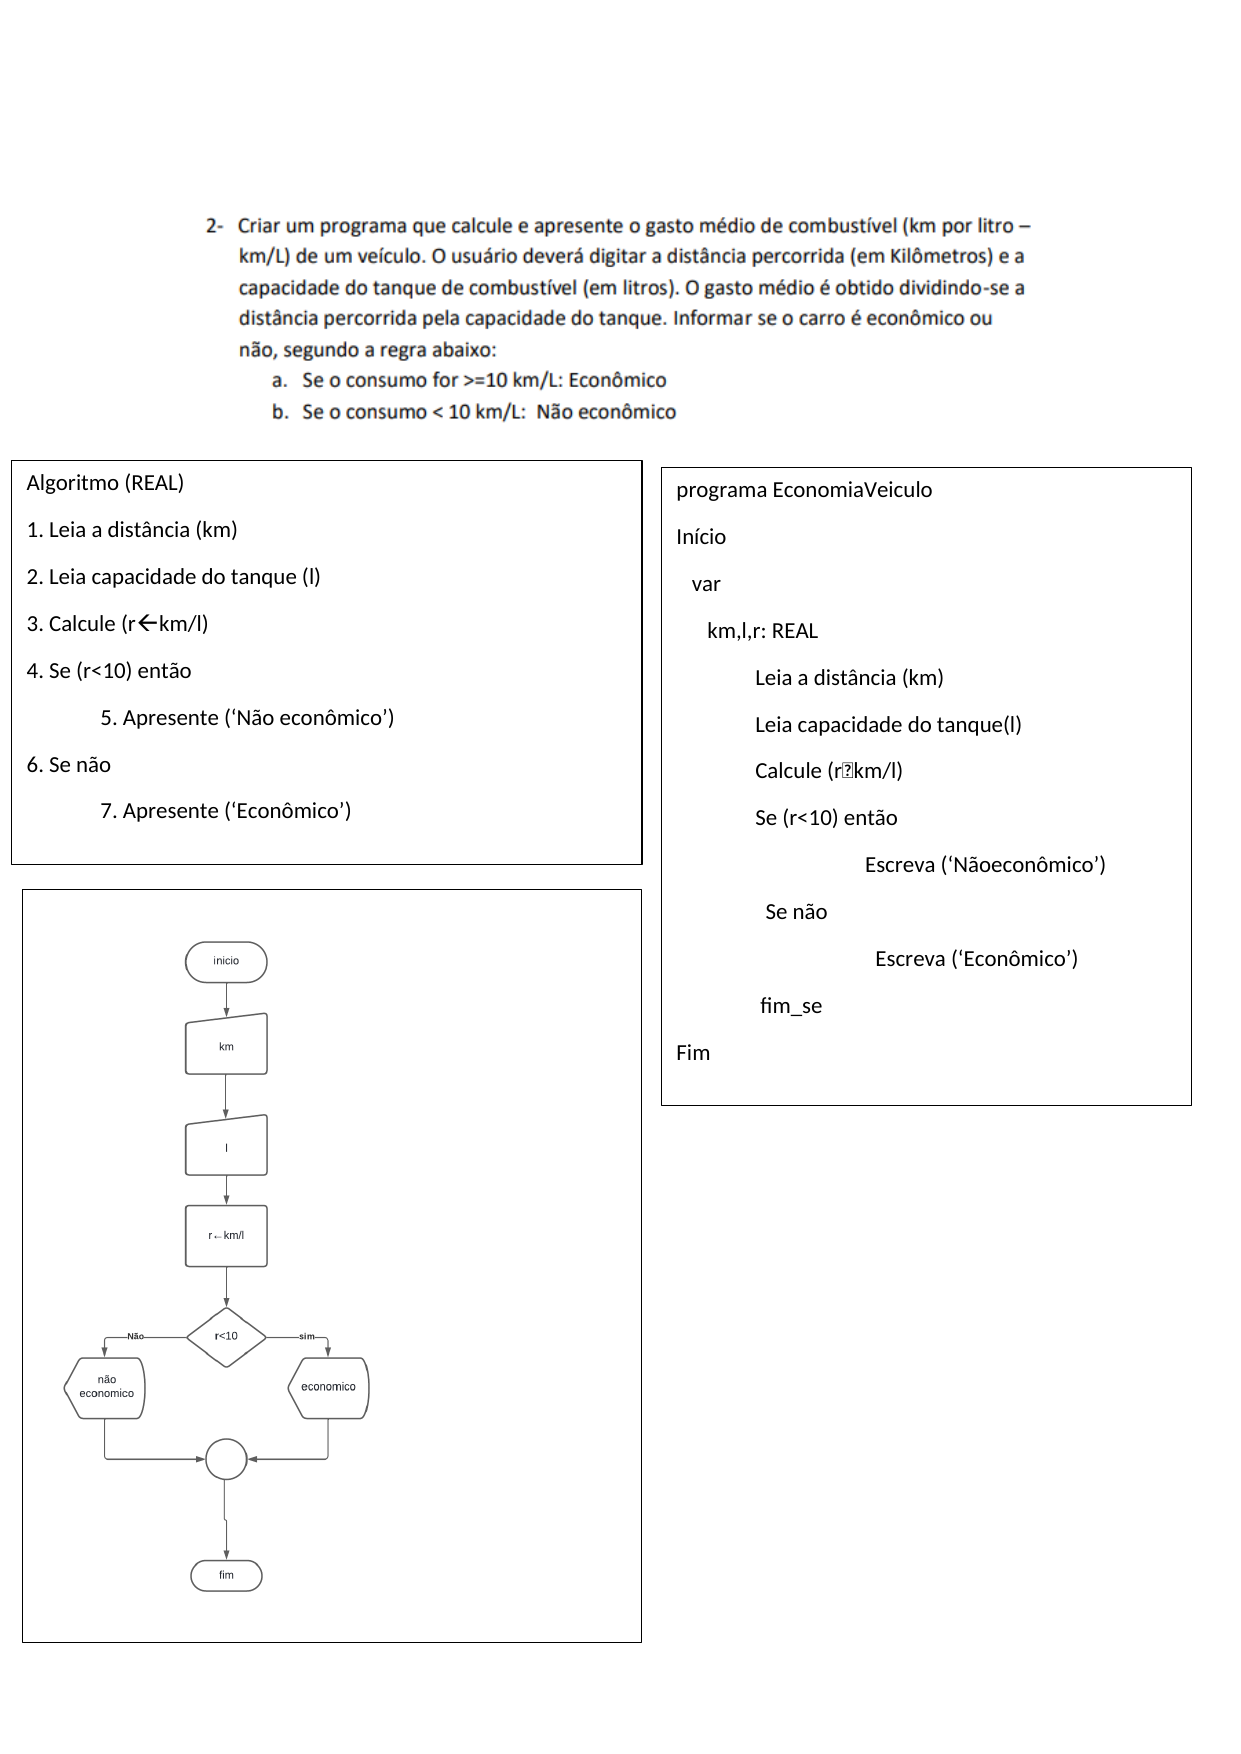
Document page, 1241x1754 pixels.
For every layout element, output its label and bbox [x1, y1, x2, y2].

picture [37, 897, 395, 1635]
picture [177, 194, 1063, 438]
